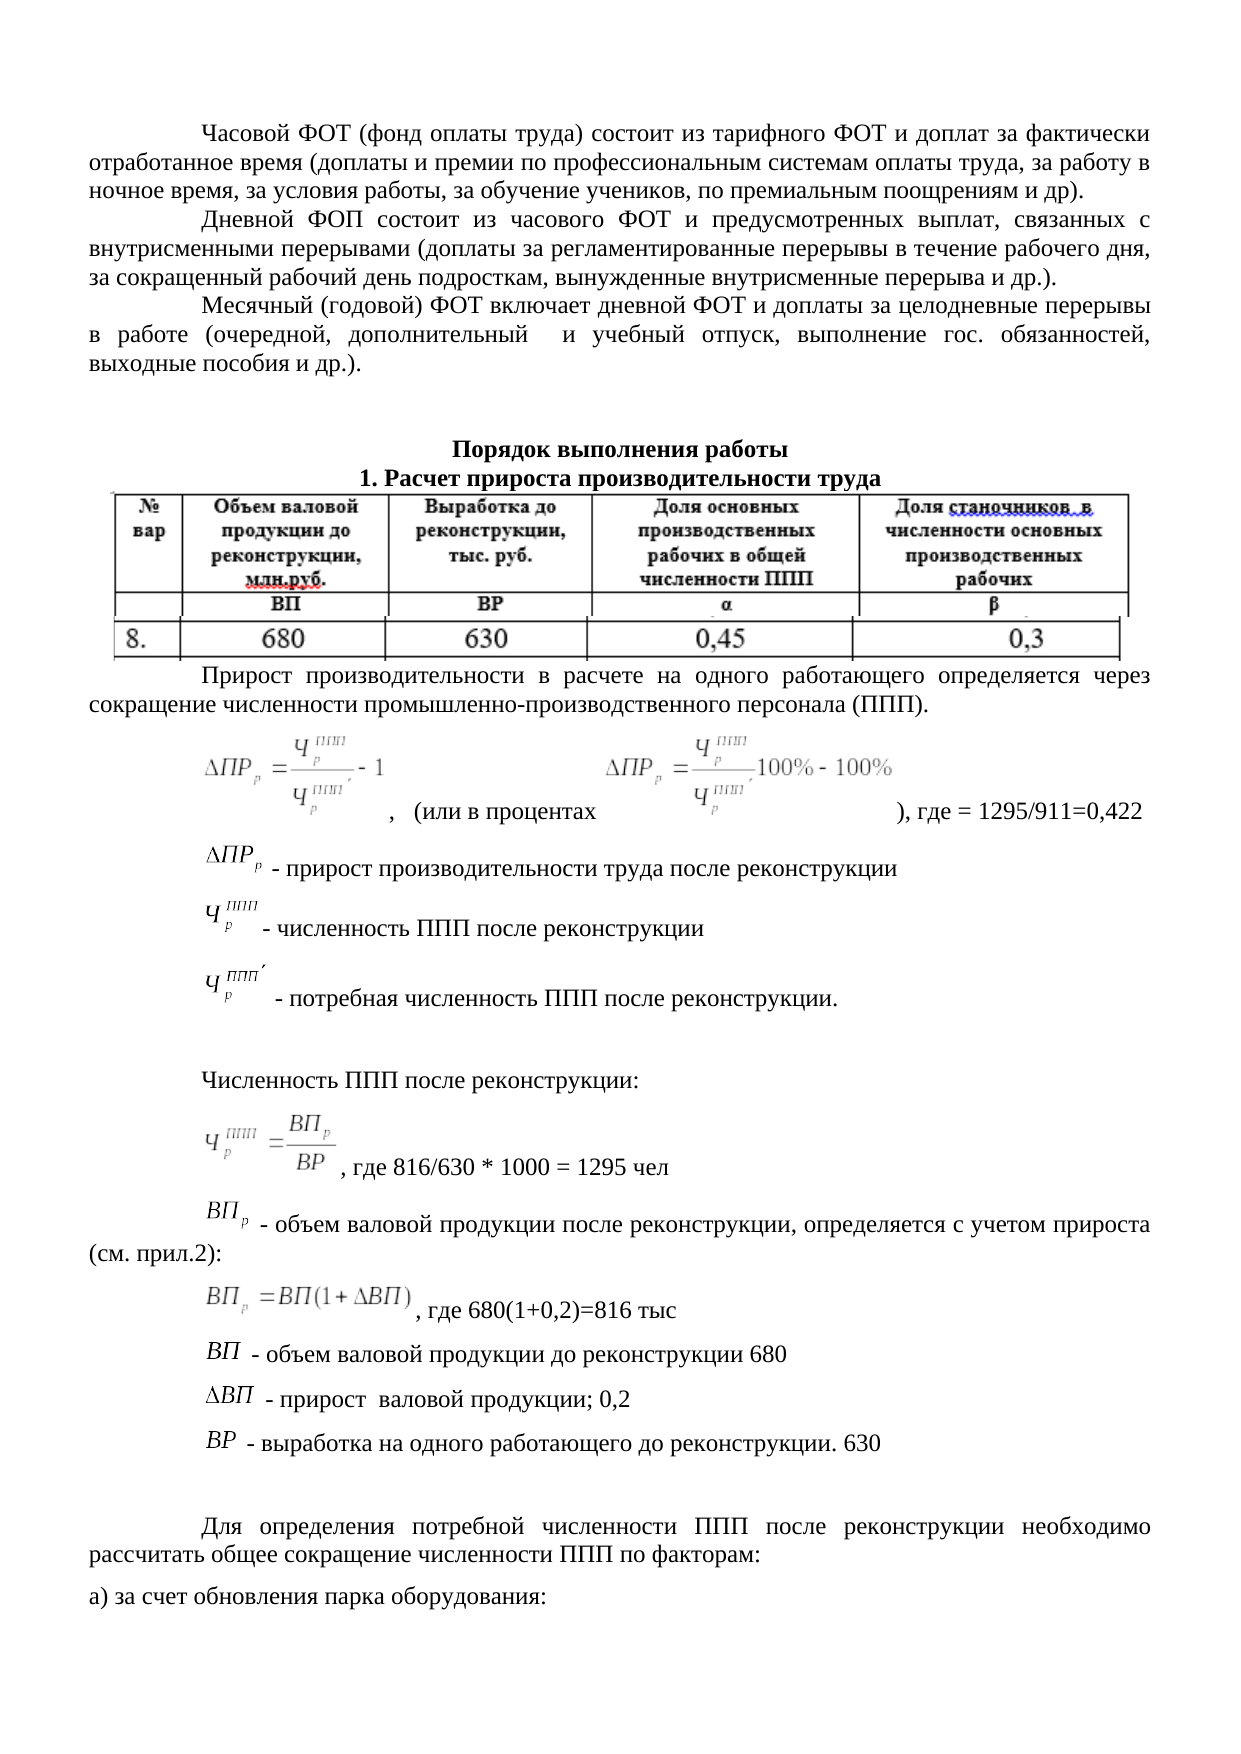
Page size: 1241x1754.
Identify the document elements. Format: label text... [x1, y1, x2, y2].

text - численность ППП после реконструкции [89, 894, 1152, 942]
picture [110, 491, 1131, 661]
text - прирост валовой продукции; 0,2 [89, 1381, 1152, 1412]
text а) за счет обновления парка оборудования: [89, 1581, 1152, 1609]
text , где 680(1+0,2)=816 тыс [89, 1279, 1152, 1323]
text Месячный (годовой) ФОТ включает дневной ФОТ и доплаты за целодневные перерывы в работе (очередной, дополнительный и учебный отпуск, выполнение гос. обязанностей, выходные пособия и др.). [89, 291, 1152, 377]
text Порядок выполнения работы [89, 434, 1152, 463]
text - прирост производительности труда после реконструкции [89, 838, 1152, 882]
text Часовой ФОТ (фонд оплаты труда) состоит из тарифного ФОТ и доплат за фактически отработанное время (доплаты и премии по профессиональным системам оплаты труда, за работу в ночное время, за условия работы, за обучение учеников, по премиальным поощрениям и др). [89, 118, 1152, 204]
text - потребная численность ППП после реконструкции. [89, 955, 1152, 1012]
text Для определения потребной численности ППП после реконструкции необходимо рассчитать общее сокращение численности ППП по факторам: [89, 1511, 1152, 1568]
text - выработка на одного работающего до реконструкции. 630 [89, 1425, 1152, 1457]
text , где 816/630 * 1000 = 1295 чел [89, 1107, 1152, 1181]
text Численность ППП после реконструкции: [89, 1065, 1152, 1094]
text - объем валовой продукции после реконструкции, определяется с учетом прироста (см. прил.2): [89, 1193, 1152, 1267]
text Прирост производительности в расчете на одного работающего определяется через сокращение численности промышленно-производственного персонала (ППП). [89, 661, 1152, 718]
text Дневной ФОП состоит из часового ФОТ и предусмотренных выплат, связанных с внутрисменными перерывами (доплаты за регламентированные перерывы в течение рабочего дня, за сокращенный рабочий день подросткам, вынужденные внутрисменные перерыва и др.). [89, 204, 1152, 291]
text - объем валовой продукции до реконструкции 680 [89, 1336, 1152, 1368]
text , (или в процентах ), где = 1295/911=0,422 [89, 731, 1152, 825]
text 1. Расчет прироста производительности труда [89, 463, 1152, 492]
